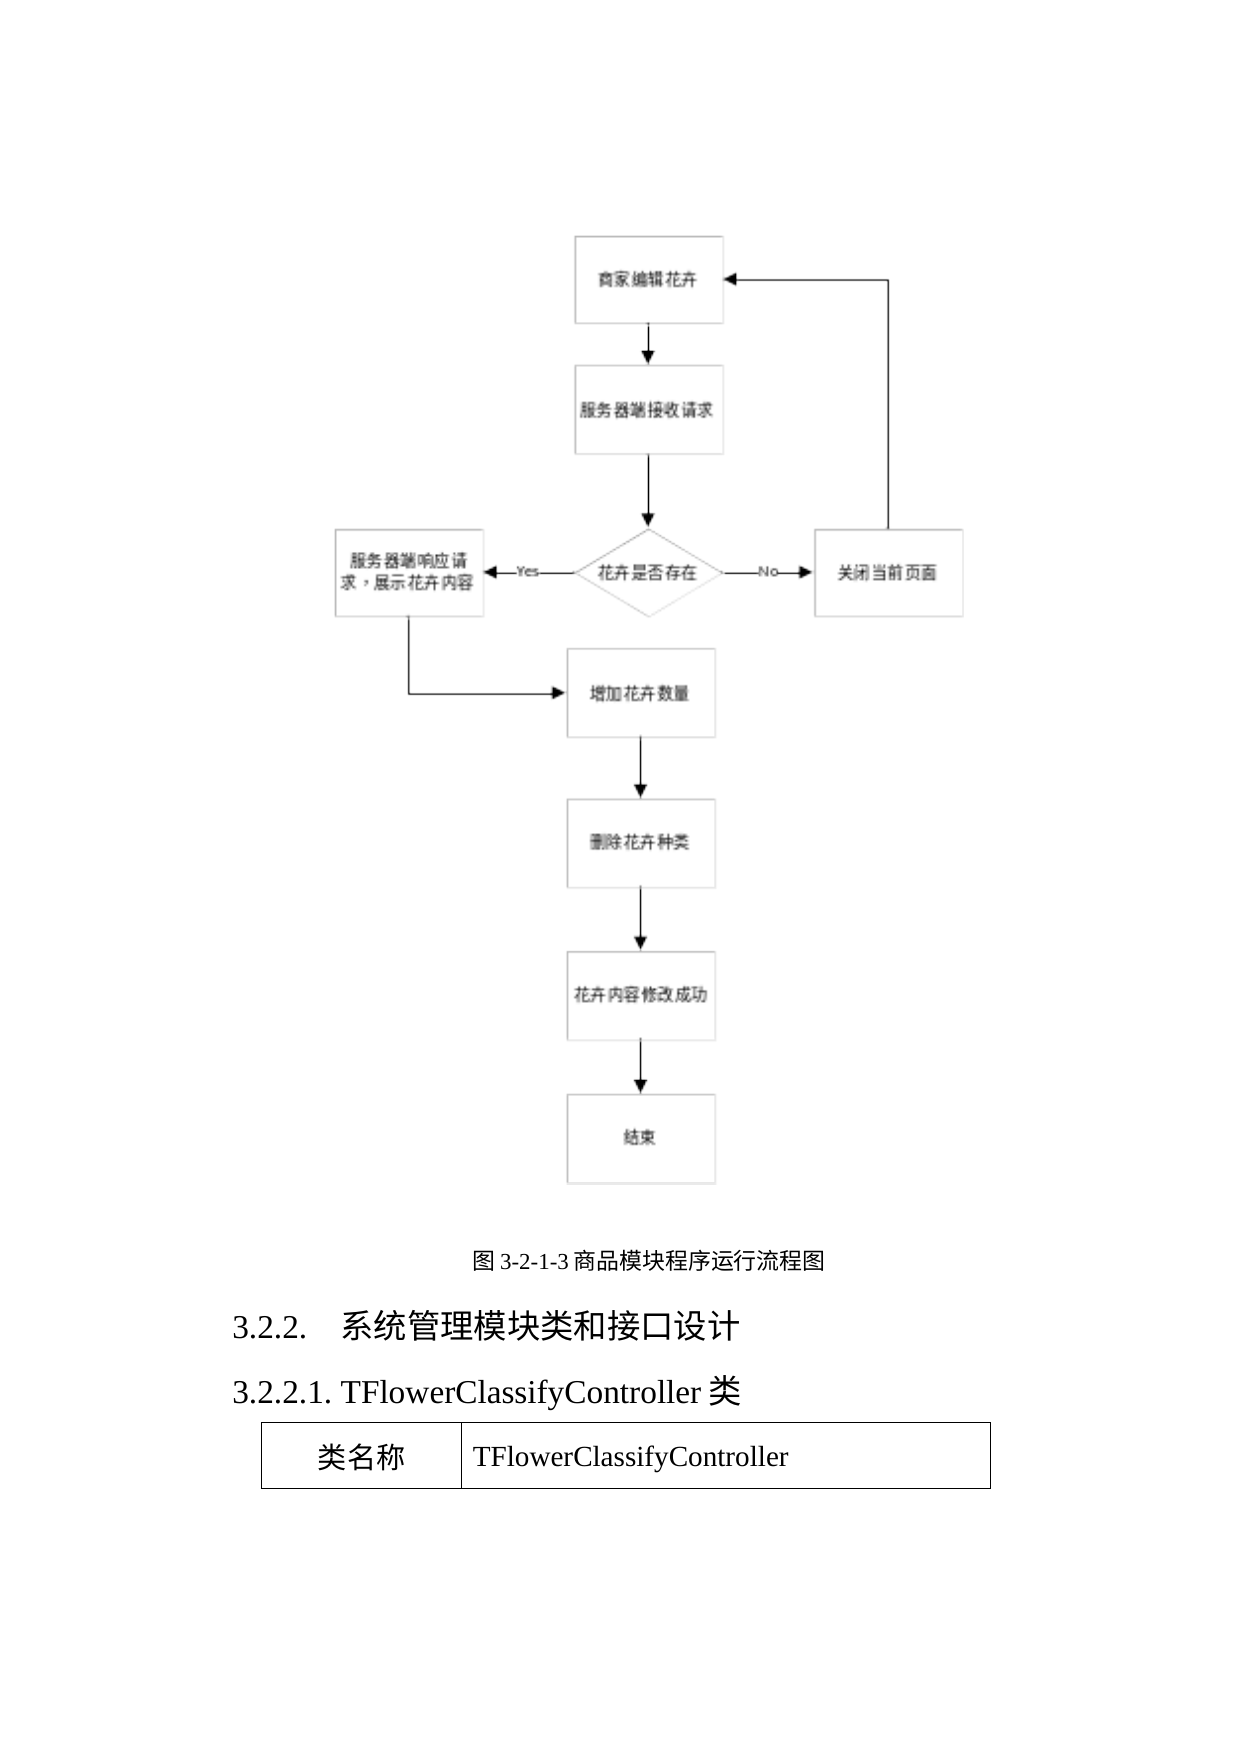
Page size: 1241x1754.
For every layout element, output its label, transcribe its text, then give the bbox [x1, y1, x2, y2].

list 系统管理模块类和接口设计 [165, 1292, 1087, 1357]
text 图3-2-1-3商品模块程序运行流程图 [165, 1227, 1087, 1292]
table_header 类名称 [262, 1423, 461, 1488]
table_header TFlowerClassifyController [462, 1423, 990, 1488]
list TFlowerClassifyController类 [165, 1357, 1087, 1422]
